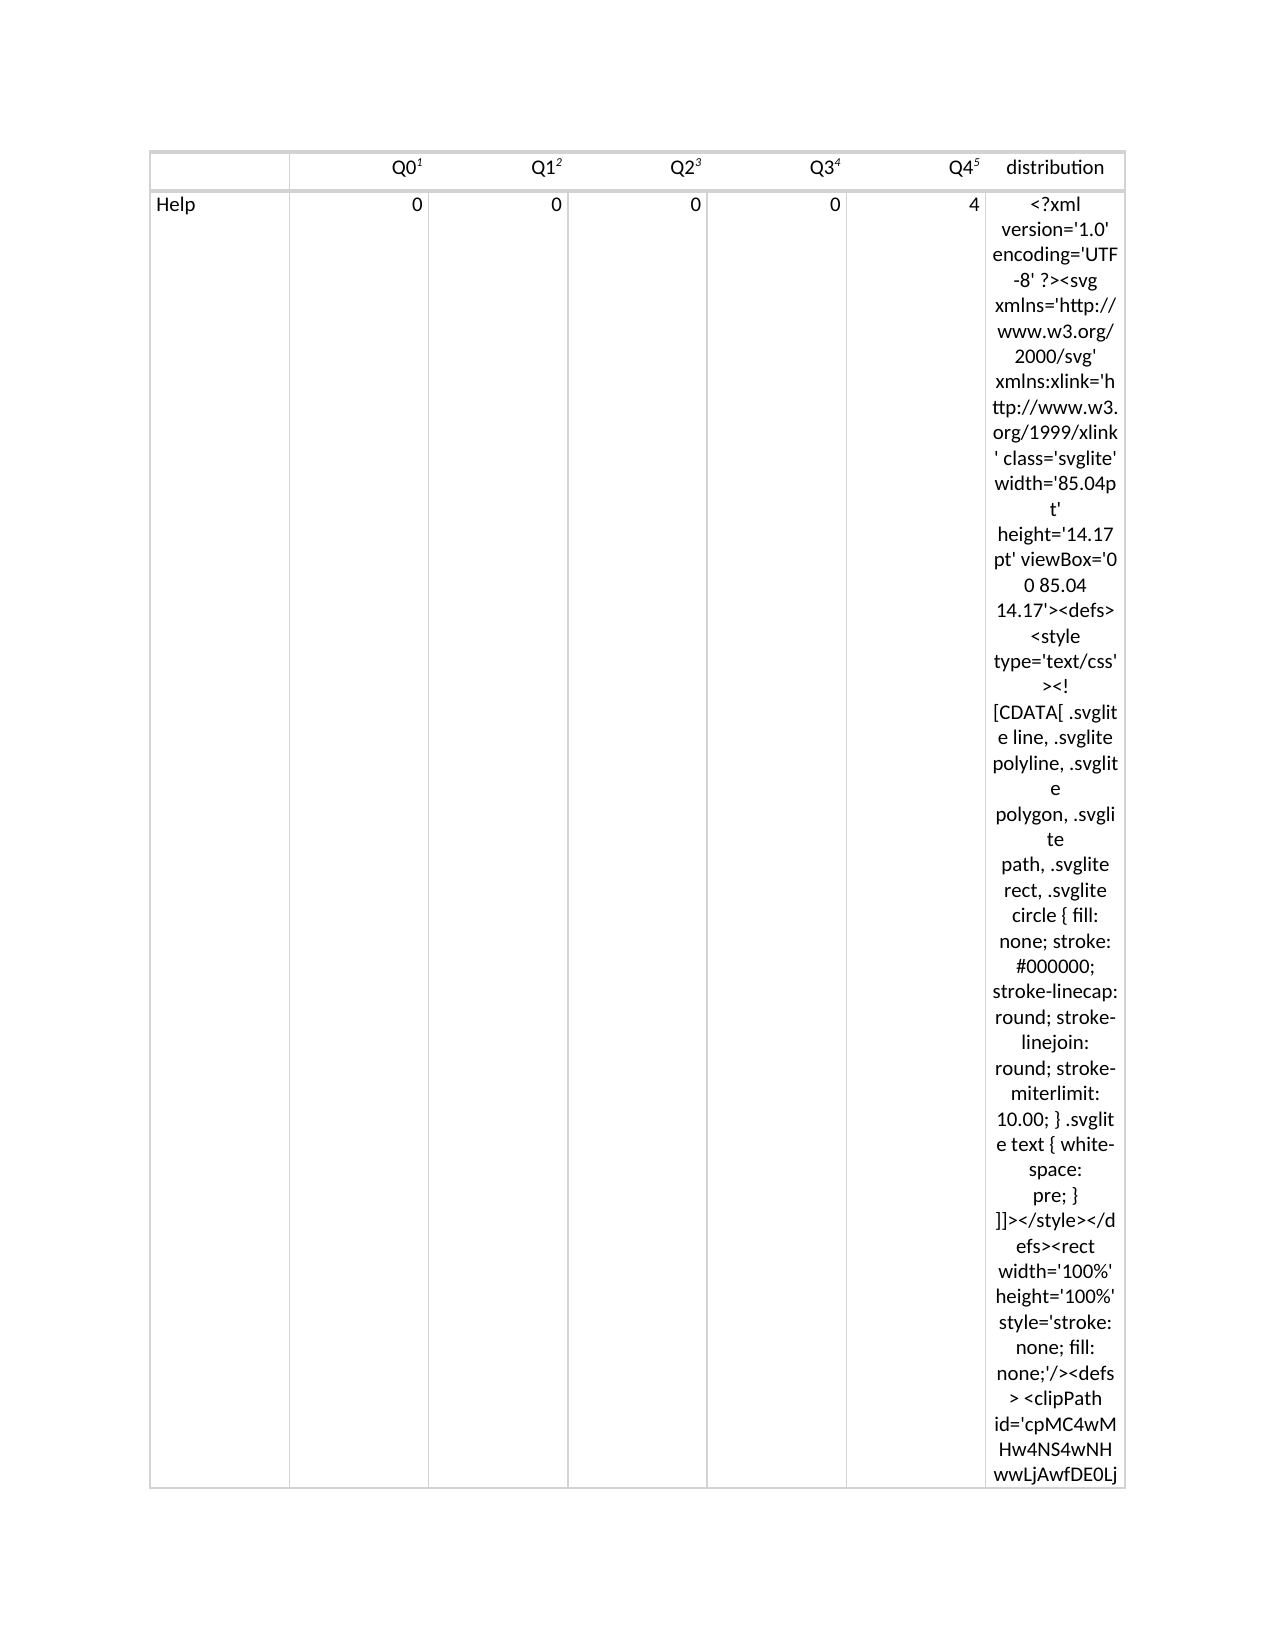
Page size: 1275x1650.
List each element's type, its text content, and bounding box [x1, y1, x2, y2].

table_header Q34 [707, 154, 846, 189]
table_header Q01 [290, 154, 428, 189]
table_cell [986, 193, 1124, 1487]
table_cell 0 [429, 193, 567, 1487]
table_header Q12 [429, 154, 568, 189]
table_header Q23 [568, 154, 707, 189]
table_cell 0 [708, 193, 846, 1487]
table_header Q45 [846, 154, 986, 189]
table_cell 0 [569, 193, 706, 1487]
table_cell 0 [290, 193, 428, 1487]
table_header [151, 154, 289, 189]
table_cell 4 [847, 193, 985, 1487]
table_header distribution [986, 154, 1124, 189]
table_cell Help [151, 193, 289, 1487]
